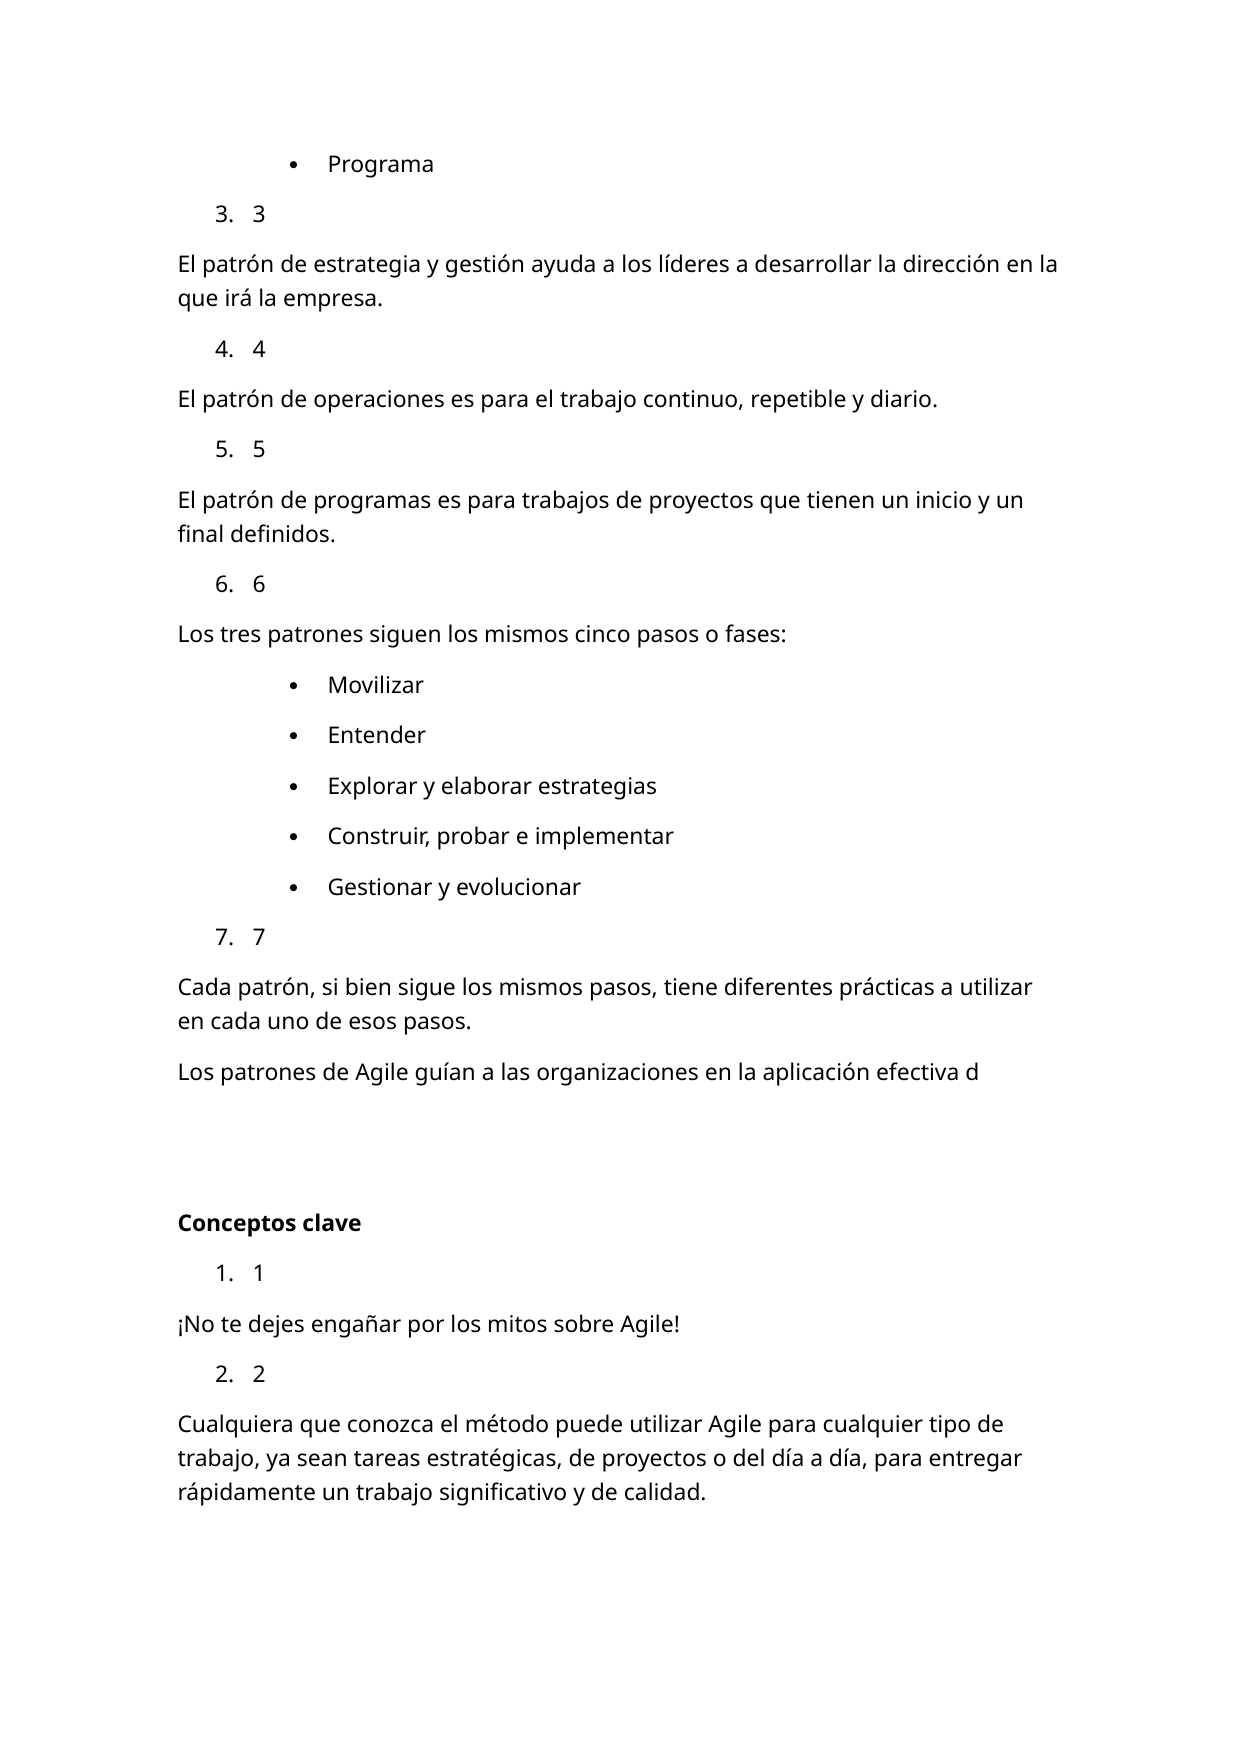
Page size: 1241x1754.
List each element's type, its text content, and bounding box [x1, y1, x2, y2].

text Los patrones de Agile guían a las organizaciones en la aplicación efectiva d [177, 1056, 1063, 1087]
text El patrón de estrategia y gestión ayuda a los líderes a desarrollar la dirección en la que irá la empresa. [177, 248, 1063, 313]
text Cualquiera que conozca el método puede utilizar Agile para cualquier tipo de trabajo, ya sean tareas estratégicas, de proyectos o del día a día, para entregar rápidamente un trabajo significativo y de calidad. [177, 1408, 1063, 1507]
list 1 [215, 1257, 1063, 1288]
list 4 [215, 333, 1063, 364]
list Programa [290, 148, 1063, 179]
text ¡No te dejes engañar por los mitos sobre Agile! [177, 1308, 1063, 1339]
list 7 [215, 921, 1063, 952]
list 2 [215, 1358, 1063, 1389]
text Cada patrón, si bien sigue los mismos pasos, tiene diferentes prácticas a utilizar en cada uno de esos pasos. [177, 971, 1063, 1036]
text El patrón de operaciones es para el trabajo continuo, repetible y diario. [177, 383, 1063, 414]
list 6 [215, 568, 1063, 599]
list Explorar y elaborar estrategias [290, 770, 1063, 801]
text El patrón de programas es para trabajos de proyectos que tienen un inicio y un final definidos. [177, 484, 1063, 549]
list Construir, probar e implementar [290, 820, 1063, 851]
text Conceptos clave [177, 1207, 1063, 1238]
list Entender [290, 719, 1063, 751]
list 5 [215, 433, 1063, 465]
list Gestionar y evolucionar [290, 871, 1063, 902]
list 3 [215, 198, 1063, 229]
text Los tres patrones siguen los mismos cinco pasos o fases: [177, 618, 1063, 650]
list Movilizar [290, 669, 1063, 700]
